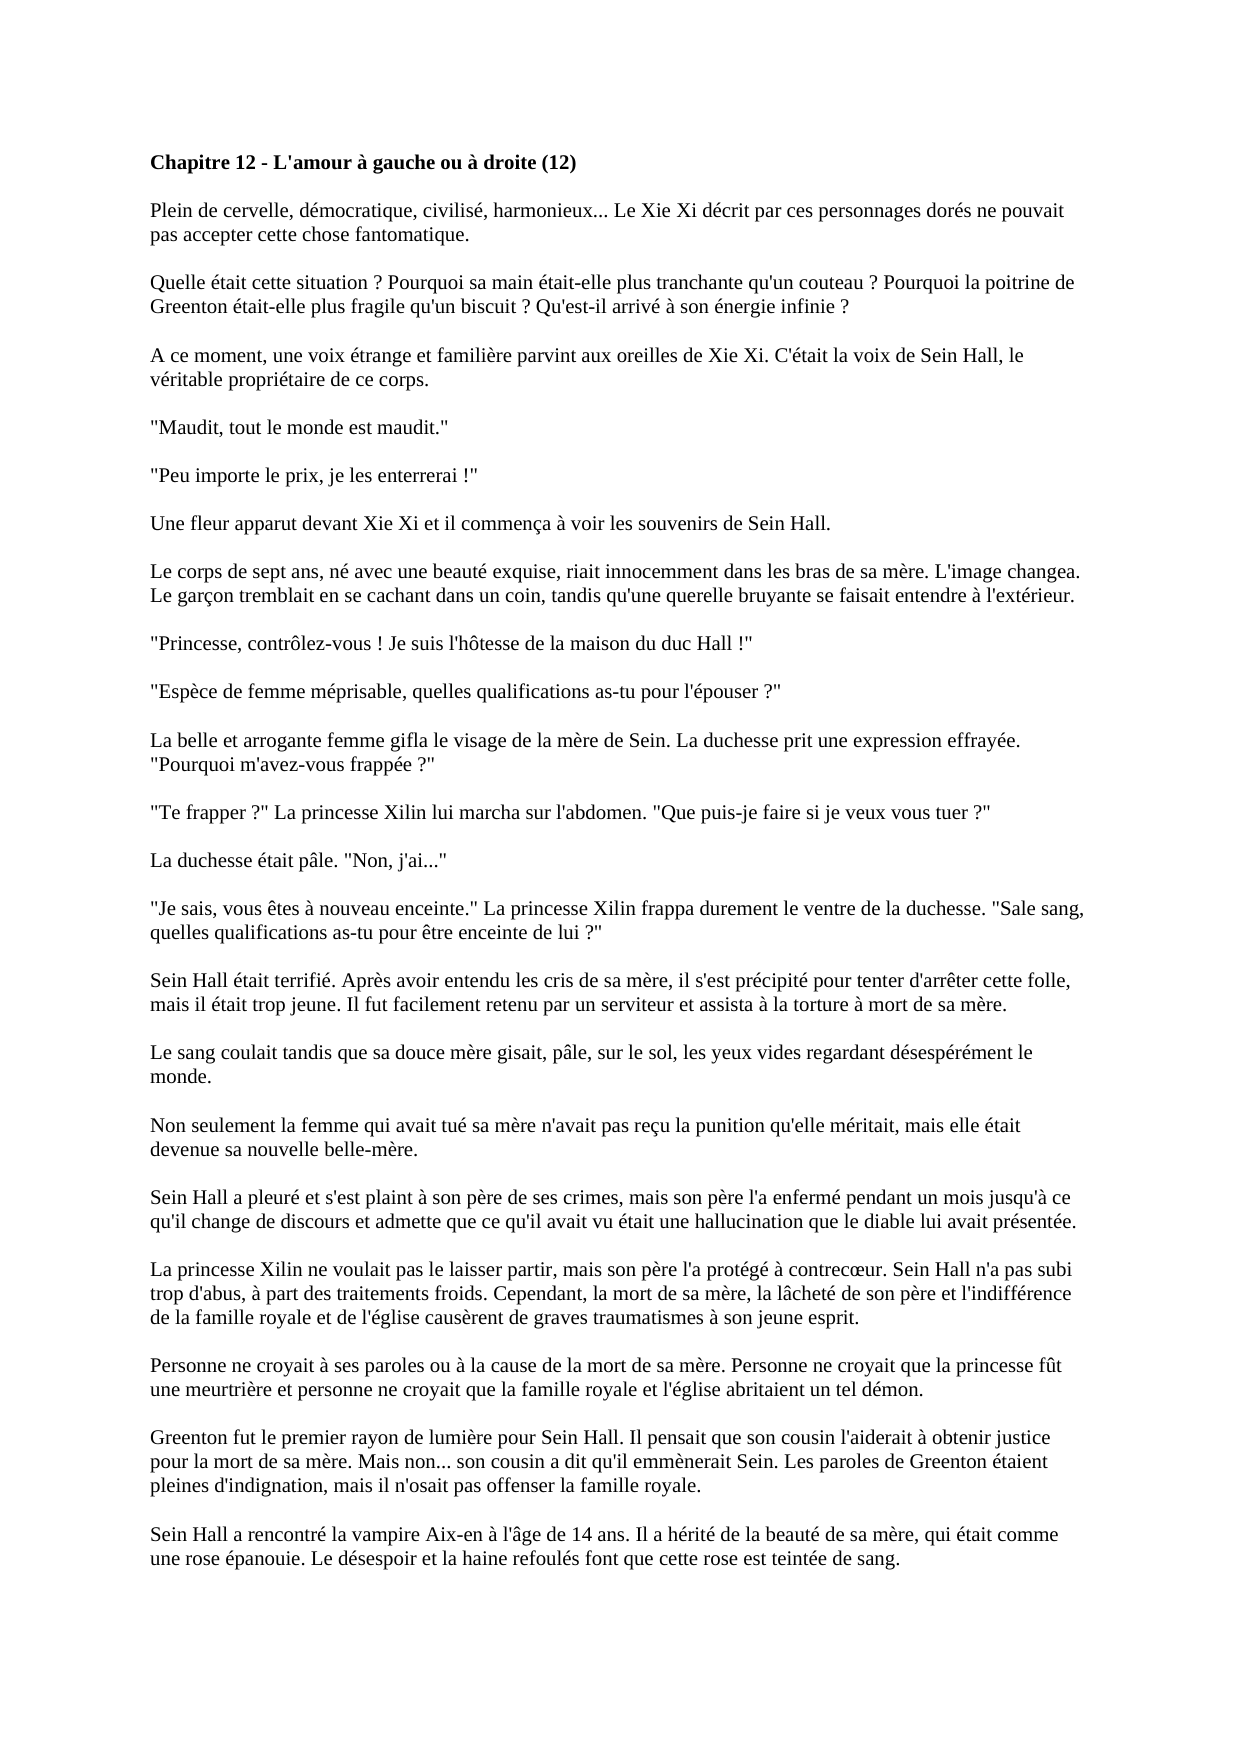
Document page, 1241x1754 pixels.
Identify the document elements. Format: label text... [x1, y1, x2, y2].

text Quelle était cette situation ? Pourquoi sa main était-elle plus tranchante qu'un couteau ? Pourquoi la poitrine de Greenton était-elle plus fragile qu'un biscuit ? Qu'est-il arrivé à son énergie infinie ? [150, 270, 1090, 342]
text Sein Hall était terrifié. Après avoir entendu les cris de sa mère, il s'est précipité pour tenter d'arrêter cette folle, mais il était trop jeune. Il fut facilement retenu par un serviteur et assista à la torture à mort de sa mère. [150, 968, 1090, 1040]
text La princesse Xilin ne voulait pas le laisser partir, mais son père l'a protégé à contrecœur. Sein Hall n'a pas subi trop d'abus, à part des traitements froids. Cependant, la mort de sa mère, la lâcheté de son père et l'indifférence de la famille royale et de l'église causèrent de graves traumatismes à son jeune esprit. [150, 1257, 1090, 1353]
text "Te frapper ?" La princesse Xilin lui marcha sur l'abdomen. "Que puis-je faire si je veux vous tuer ?" [150, 800, 1090, 848]
text Sein Hall a pleuré et s'est plaint à son père de ses crimes, mais son père l'a enfermé pendant un mois jusqu'à ce qu'il change de discours et admette que ce qu'il avait vu était une hallucination que le diable lui avait présentée. [150, 1185, 1090, 1257]
text "Je sais, vous êtes à nouveau enceinte." La princesse Xilin frappa durement le ventre de la duchesse. "Sale sang, quelles qualifications as-tu pour être enceinte de lui ?" [150, 896, 1090, 944]
text Le corps de sept ans, né avec une beauté exquise, riait innocemment dans les bras de sa mère. L'image changea. Le garçon tremblait en se cachant dans un coin, tandis qu'une querelle bruyante se faisait entendre à l'extérieur. [150, 559, 1090, 631]
text Chapitre 12 - L'amour à gauche ou à droite (12) [150, 150, 1090, 198]
text Plein de cervelle, démocratique, civilisé, harmonieux... Le Xie Xi décrit par ces personnages dorés ne pouvait pas accepter cette chose fantomatique. [150, 198, 1090, 270]
text "Princesse, contrôlez-vous ! Je suis l'hôtesse de la maison du duc Hall !" [150, 631, 1090, 679]
text A ce moment, une voix étrange et familière parvint aux oreilles de Xie Xi. C'était la voix de Sein Hall, le véritable propriétaire de ce corps. [150, 342, 1090, 415]
text La duchesse était pâle. "Non, j'ai..." [150, 848, 1090, 896]
text La belle et arrogante femme gifla le visage de la mère de Sein. La duchesse prit une expression effrayée. "Pourquoi m'avez-vous frappée ?" [150, 727, 1090, 800]
text Le sang coulait tandis que sa douce mère gisait, pâle, sur le sol, les yeux vides regardant désespérément le monde. [150, 1040, 1090, 1088]
text "Espèce de femme méprisable, quelles qualifications as-tu pour l'épouser ?" [150, 679, 1090, 727]
text Sein Hall a rencontré la vampire Aix-en à l'âge de 14 ans. Il a hérité de la beauté de sa mère, qui était comme une rose épanouie. Le désespoir et la haine refoulés font que cette rose est teintée de sang. [150, 1522, 1090, 1570]
text Greenton fut le premier rayon de lumière pour Sein Hall. Il pensait que son cousin l'aiderait à obtenir justice pour la mort de sa mère. Mais non... son cousin a dit qu'il emmènerait Sein. Les paroles de Greenton étaient pleines d'indignation, mais il n'osait pas offenser la famille royale. [150, 1425, 1090, 1497]
text "Peu importe le prix, je les enterrerai !" [150, 463, 1090, 511]
text Personne ne croyait à ses paroles ou à la cause de la mort de sa mère. Personne ne croyait que la princesse fût une meurtrière et personne ne croyait que la famille royale et l'église abritaient un tel démon. [150, 1353, 1090, 1425]
text Une fleur apparut devant Xie Xi et il commença à voir les souvenirs de Sein Hall. [150, 511, 1090, 559]
text Non seulement la femme qui avait tué sa mère n'avait pas reçu la punition qu'elle méritait, mais elle était devenue sa nouvelle belle-mère. [150, 1112, 1090, 1185]
text "Maudit, tout le monde est maudit." [150, 415, 1090, 463]
